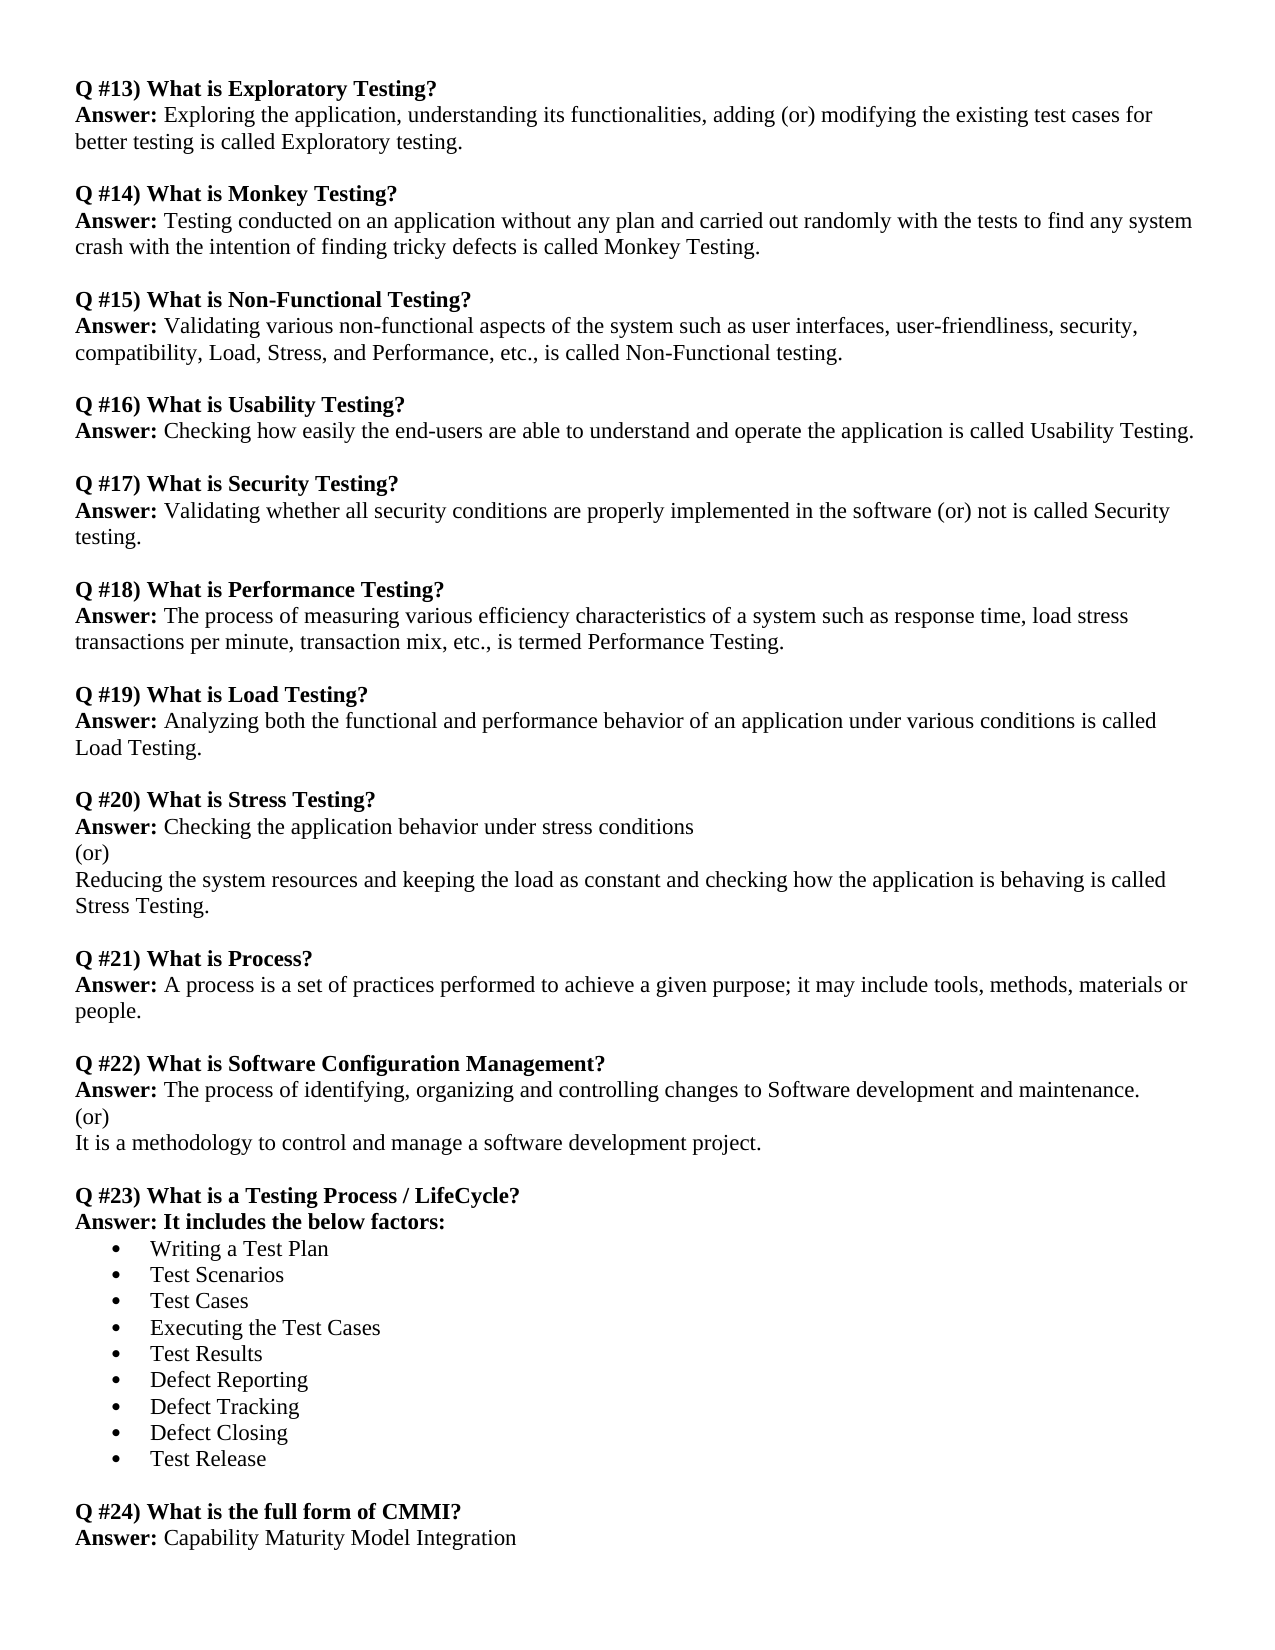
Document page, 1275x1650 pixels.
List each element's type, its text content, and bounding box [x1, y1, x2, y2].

text Answer: The process of identifying, organizing and controlling changes to Software development and maintenance. (or) It is a methodology to control and manage a software development project. [75, 1076, 1200, 1156]
text Q #20) What is Stress Testing? [75, 787, 1200, 813]
text Answer: The process of measuring various efficiency characteristics of a system such as response time, load stress transactions per minute, transaction mix, etc., is termed Performance Testing. [75, 602, 1200, 655]
text Answer: It includes the below factors: [75, 1208, 1200, 1234]
text Q #19) What is Load Testing? [75, 681, 1200, 707]
text Q #15) What is Non-Functional Testing? [75, 286, 1200, 312]
list Defect Closing [112, 1419, 1200, 1445]
list Test Results [112, 1340, 1200, 1366]
text Answer: Validating various non-functional aspects of the system such as user interfaces, user-friendliness, security, compatibility, Load, Stress, and Performance, etc., is called Non-Functional testing. [75, 312, 1200, 365]
list Test Cases [112, 1287, 1200, 1314]
text Answer: Capability Maturity Model Integration [75, 1524, 1200, 1551]
list Defect Reporting [112, 1366, 1200, 1393]
list Executing the Test Cases [112, 1314, 1200, 1340]
text Answer: Checking the application behavior under stress conditions (or) Reducing the system resources and keeping the load as constant and checking how the application is behaving is called Stress Testing. [75, 813, 1200, 918]
text Answer: Checking how easily the end-users are able to understand and operate the application is called Usability Testing. [75, 418, 1200, 444]
text Q #21) What is Process? [75, 945, 1200, 971]
text Q #18) What is Performance Testing? [75, 576, 1200, 602]
list Writing a Test Plan [112, 1234, 1200, 1261]
text Q #13) What is Exploratory Testing? [75, 75, 1200, 101]
text Q #16) What is Usability Testing? [75, 391, 1200, 418]
list Test Scenarios [112, 1261, 1200, 1287]
text Q #14) What is Monkey Testing? [75, 180, 1200, 207]
list Defect Tracking [112, 1393, 1200, 1419]
text Q #22) What is Software Configuration Management? [75, 1050, 1200, 1076]
text Answer: Testing conducted on an application without any plan and carried out randomly with the tests to find any system crash with the intention of finding tricky defects is called Monkey Testing. [75, 207, 1200, 259]
text Q #24) What is the full form of CMMI? [75, 1498, 1200, 1524]
text Answer: Validating whether all security conditions are properly implemented in the software (or) not is called Security testing. [75, 497, 1200, 549]
text Answer: Exploring the application, understanding its functionalities, adding (or) modifying the existing test cases for better testing is called Exploratory testing. [75, 101, 1200, 154]
list Test Release [112, 1445, 1200, 1472]
text Q #17) What is Security Testing? [75, 470, 1200, 497]
text Q #23) What is a Testing Process / LifeCycle? [75, 1182, 1200, 1208]
text Answer: Analyzing both the functional and performance behavior of an application under various conditions is called Load Testing. [75, 707, 1200, 760]
text Answer: A process is a set of practices performed to achieve a given purpose; it may include tools, methods, materials or people. [75, 971, 1200, 1024]
